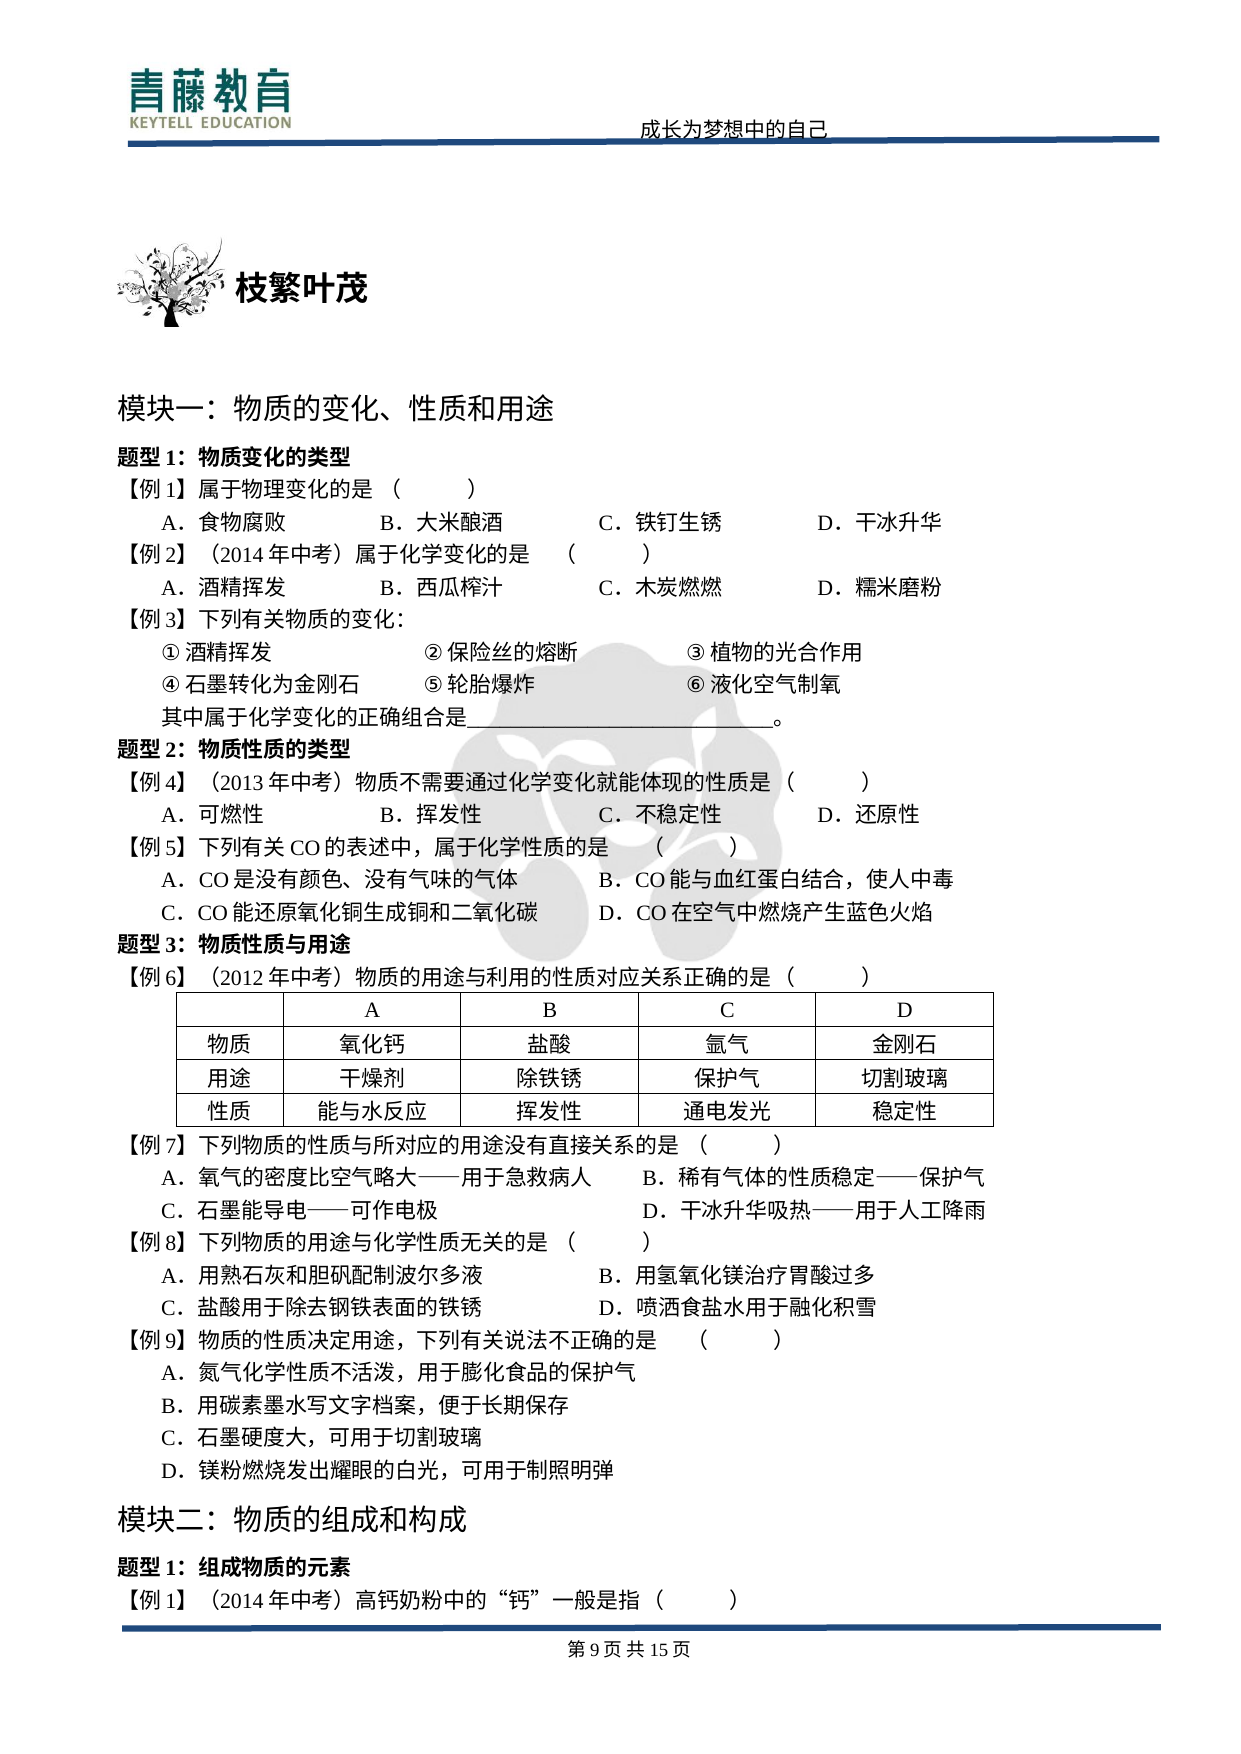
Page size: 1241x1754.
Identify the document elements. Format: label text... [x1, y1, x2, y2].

text C．石墨硬度大，可用于切割玻璃 [117, 1420, 1159, 1452]
table_cell 除铁锈 [461, 1060, 638, 1093]
text 其中属于化学变化的正确组合是____________________________。 [117, 699, 1159, 732]
text B．用碳素墨水写文字档案，便于长期保存 [117, 1387, 1159, 1420]
picture [117, 235, 227, 327]
table_header D [816, 993, 993, 1026]
table_header B [461, 993, 638, 1026]
text 题型3：物质性质与用途 [117, 927, 1159, 959]
text 【例3】下列有关物质的变化： [117, 602, 1159, 634]
text A．可燃性 B．挥发性 C．不稳定性 D．还原性 [117, 797, 1159, 829]
text 题型1：物质变化的类型 [117, 439, 1159, 472]
text A．酒精挥发 B．西瓜榨汁 C．木炭燃燃 D．糯米磨粉 [117, 569, 1159, 602]
text 【例1】（2014年中考）高钙奶粉中的“钙”一般是指 （ ） [117, 1582, 1159, 1615]
text 【例7】下列物质的性质与所对应的用途没有直接关系的是 （ ） [117, 1127, 1159, 1160]
text C．CO能还原氧化铜生成铜和二氧化碳 D．CO在空气中燃烧产生蓝色火焰 [117, 894, 1159, 927]
text A．氧气的密度比空气略大——用于急救病人 B．稀有气体的性质稳定——保护气 [117, 1160, 1159, 1192]
text 【例9】物质的性质决定用途，下列有关说法不正确的是 （ ） [117, 1322, 1159, 1355]
text 【例6】（2012年中考）物质的用途与利用的性质对应关系正确的是 （ ） [117, 959, 1159, 992]
text D．镁粉燃烧发出耀眼的白光，可用于制照明弹 [117, 1452, 1159, 1485]
text 【例2】（2014年中考）属于化学变化的是 （ ） [117, 537, 1159, 569]
table_cell 干燥剂 [284, 1060, 460, 1093]
text A．食物腐败 B．大米酿酒 C．铁钉生锈 D．干冰升华 [117, 504, 1159, 537]
picture [113, 51, 303, 134]
text A．氮气化学性质不活泼，用于膨化食品的保护气 [117, 1355, 1159, 1387]
text 模块一：物质的变化、性质和用途 [117, 374, 1159, 439]
table_header [177, 993, 283, 1026]
table_cell 稳定性 [816, 1094, 993, 1126]
table_cell 氩气 [639, 1027, 815, 1059]
text 【例8】下列物质的用途与化学性质无关的是 （ ） [117, 1225, 1159, 1257]
subtitle 枝繁叶茂 [117, 221, 1159, 351]
table_cell 盐酸 [461, 1027, 638, 1059]
text 【例4】（2013年中考）物质不需要通过化学变化就能体现的性质是 （ ） [117, 764, 1159, 797]
text ①酒精挥发 ②保险丝的熔断 ③植物的光合作用 [117, 634, 1159, 667]
table_cell 通电发光 [639, 1094, 815, 1126]
table_header A [284, 993, 460, 1026]
text A．CO是没有颜色、没有气味的气体 B．CO能与血红蛋白结合，使人中毒 [117, 862, 1159, 894]
table_cell 用途 [177, 1060, 283, 1093]
table_header C [639, 993, 815, 1026]
text A．用熟石灰和胆矾配制波尔多液 B．用氢氧化镁治疗胃酸过多 [117, 1257, 1159, 1290]
text 题型1：组成物质的元素 [117, 1550, 1159, 1582]
text 【例1】属于物理变化的是 （ ） [117, 472, 1159, 504]
table_cell 性质 [177, 1094, 283, 1126]
text 【例5】下列有关CO的表述中，属于化学性质的是 （ ） [117, 829, 1159, 862]
table_cell 切割玻璃 [816, 1060, 993, 1093]
text ④石墨转化为金刚石 ⑤轮胎爆炸 ⑥液化空气制氧 [117, 667, 1159, 699]
table_cell 物质 [177, 1027, 283, 1059]
text 题型2：物质性质的类型 [117, 732, 1159, 764]
text 模块二：物质的组成和构成 [117, 1485, 1159, 1550]
text C．盐酸用于除去钢铁表面的铁锈 D．喷洒食盐水用于融化积雪 [117, 1290, 1159, 1322]
text C．石墨能导电——可作电极 D．干冰升华吸热——用于人工降雨 [117, 1192, 1159, 1225]
table_cell 金刚石 [816, 1027, 993, 1059]
table_cell 氧化钙 [284, 1027, 460, 1059]
table_cell 挥发性 [461, 1094, 638, 1126]
table_cell 保护气 [639, 1060, 815, 1093]
table_cell 能与水反应 [284, 1094, 460, 1126]
